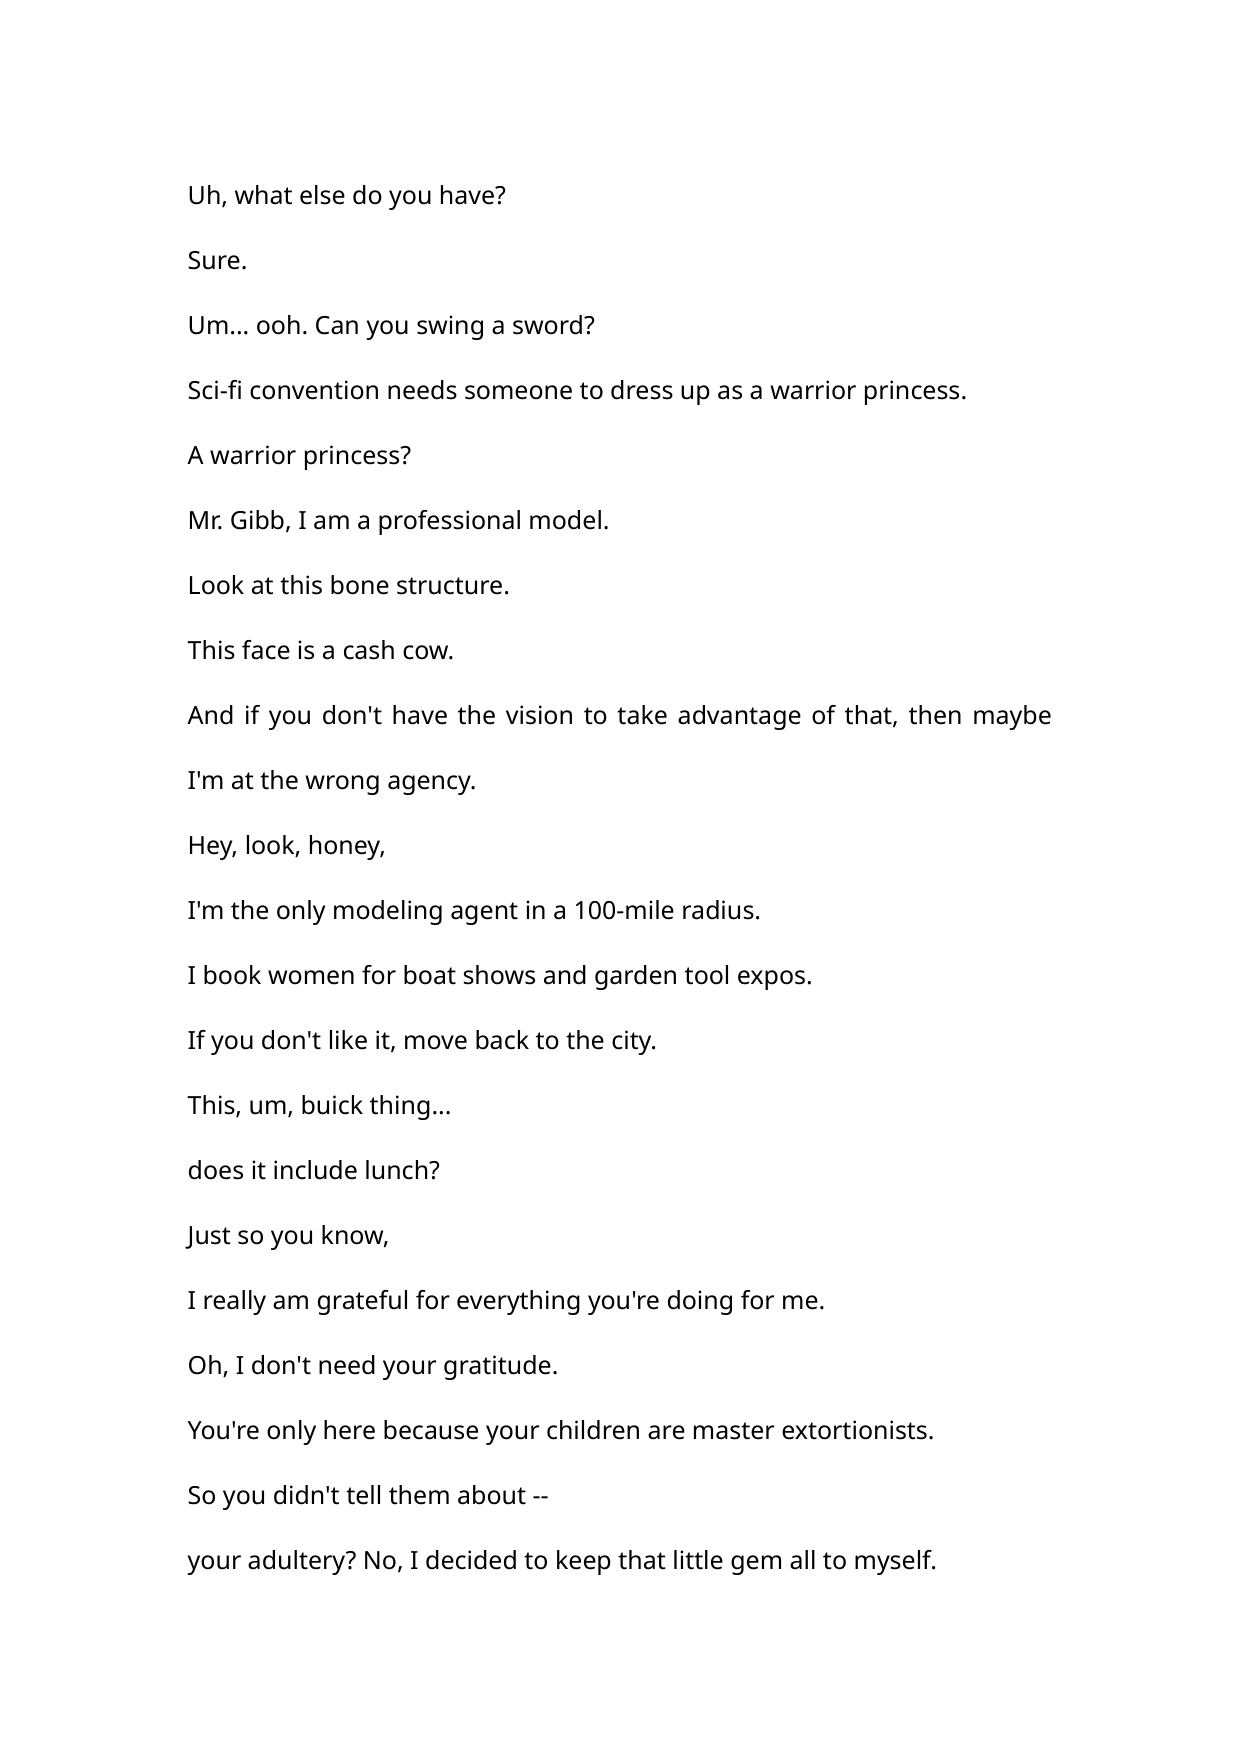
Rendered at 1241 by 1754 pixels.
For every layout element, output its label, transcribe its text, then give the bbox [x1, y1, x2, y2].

text This face is a cash cow. [187, 617, 1053, 682]
text Look at this bone structure. [187, 552, 1053, 617]
text your adultery? No, I decided to keep that little gem all to myself. [187, 1527, 1053, 1592]
text A warrior princess? [187, 422, 1053, 487]
text does it include lunch? [187, 1137, 1053, 1202]
text I book women for boat shows and garden tool expos. [187, 942, 1053, 1007]
text And if you don't have the vision to take advantage of that, then maybe I'm at the wrong agency. [187, 682, 1053, 812]
text Mr. Gibb, I am a professional model. [187, 487, 1053, 552]
text Just so you know, [187, 1202, 1053, 1267]
text I really am grateful for everything you're doing for me. [187, 1267, 1053, 1332]
text If you don't like it, move back to the city. [187, 1007, 1053, 1072]
text So you didn't tell them about -- [187, 1462, 1053, 1527]
text Um... ooh. Can you swing a sword? [187, 292, 1053, 357]
text I'm the only modeling agent in a 100-mile radius. [187, 877, 1053, 942]
text Sure. [187, 227, 1053, 292]
text Sci-fi convention needs someone to dress up as a warrior princess. [187, 357, 1053, 422]
text Oh, I don't need your gratitude. [187, 1332, 1053, 1397]
text This, um, buick thing... [187, 1072, 1053, 1137]
text Hey, look, honey, [187, 812, 1053, 877]
text You're only here because your children are master extortionists. [187, 1397, 1053, 1462]
text Uh, what else do you have? [187, 162, 1053, 227]
